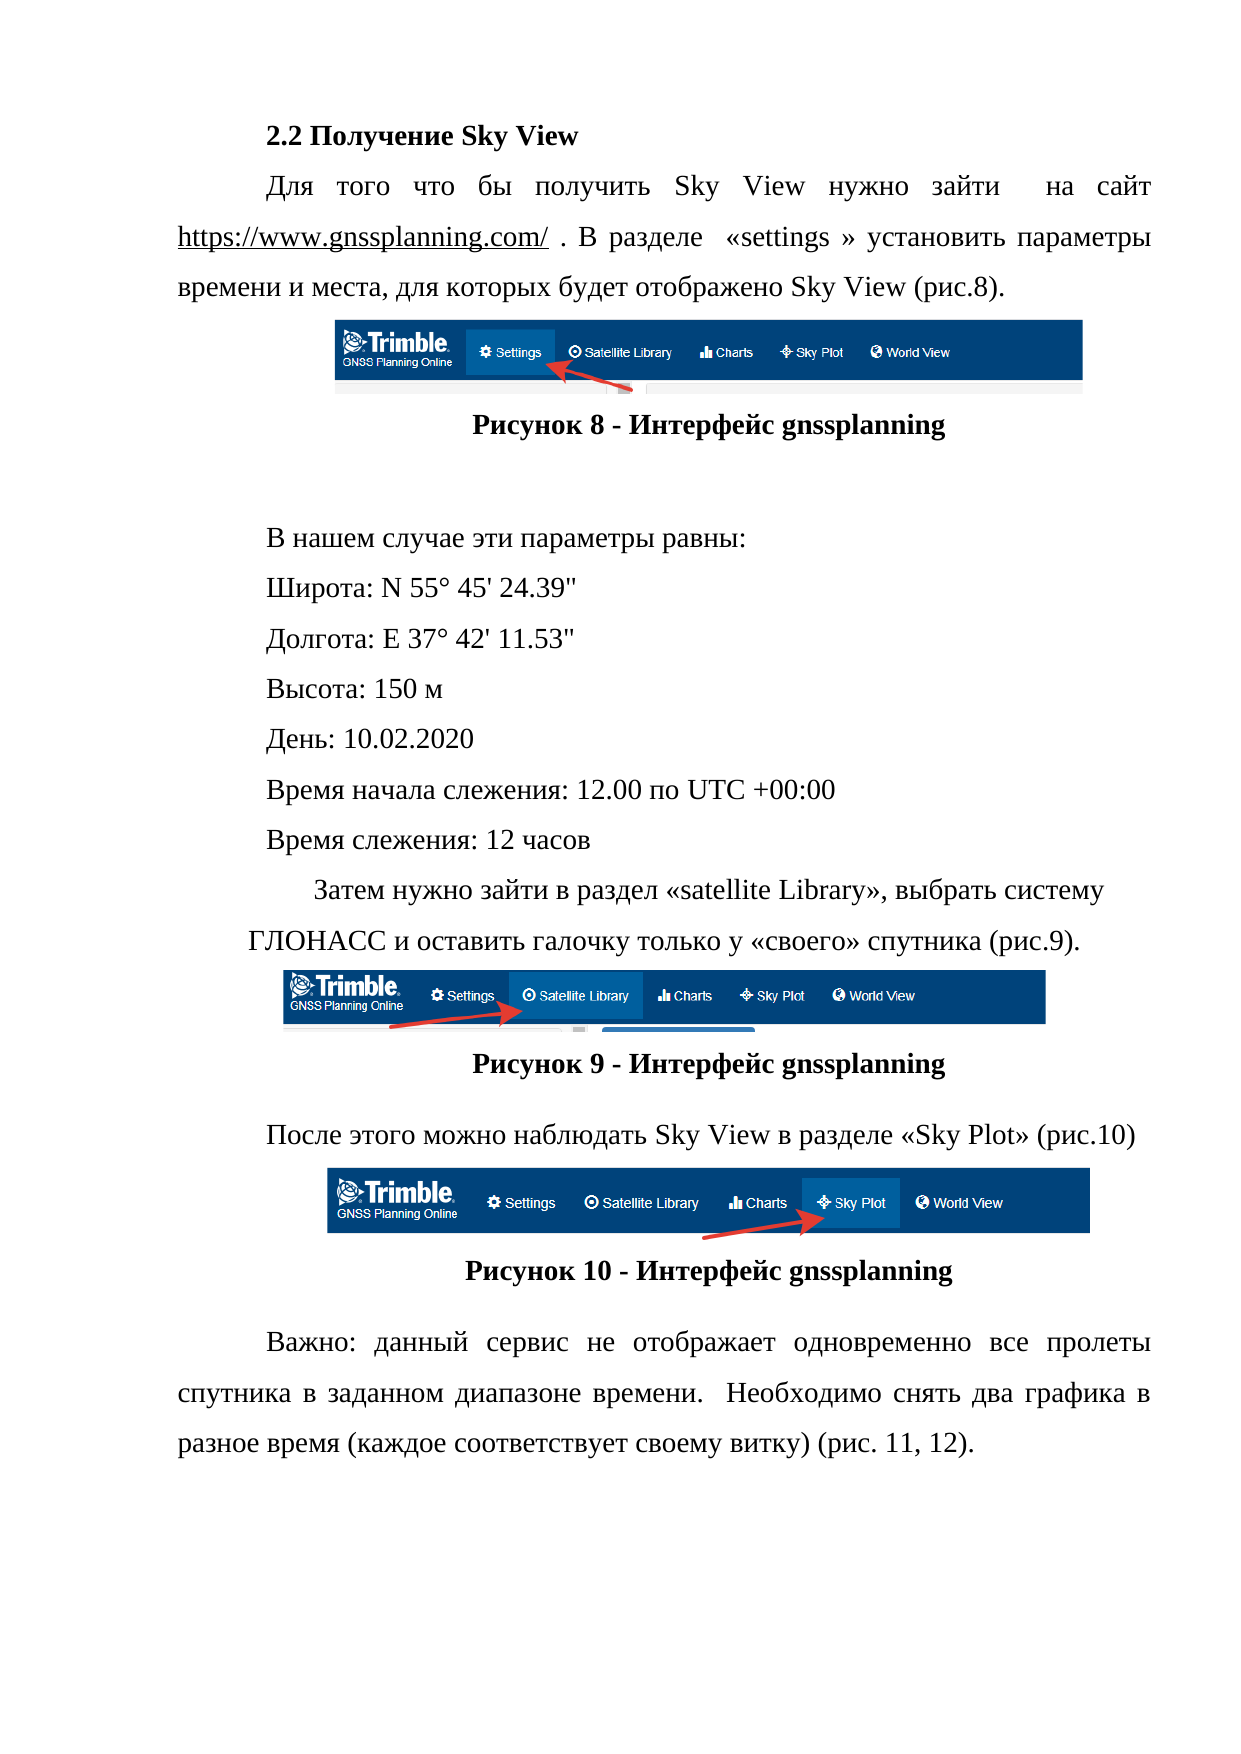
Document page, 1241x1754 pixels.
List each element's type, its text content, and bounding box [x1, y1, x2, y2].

subtitle 2.2 Получение Sky View [177, 118, 1152, 152]
text Время начала слежения: 12.00 по UTC +00:00 [177, 772, 1152, 805]
text Рисунок 9 - Интерфейс gnssplanning [177, 1046, 1152, 1079]
text В нашем случае эти параметры равны: [177, 520, 1152, 554]
text День: 10.02.2020 [177, 722, 1152, 755]
text Для того что бы получить Sky View нужно зайти на сайт https://www.gnssplanning.com/ . В разделе «settings » установить параметры времени и места, для которых будет отображено Sky View (рис.8). [177, 168, 1152, 303]
text Важно: данный сервис не отображает одновременно все пролеты спутника в заданном диапазоне времени. Необходимо снять два графика в разное время (каждое соответствует своему витку) (рис. 11, 12). [177, 1324, 1152, 1459]
text Рисунок 10 - Интерфейс gnssplanning [177, 1253, 1152, 1287]
text Широта: N 55° 45' 24.39" [177, 571, 1152, 604]
picture [334, 319, 1083, 394]
picture [327, 1167, 1090, 1240]
text Рисунок 8 - Интерфейс gnssplanning [177, 407, 1152, 441]
text Долгота: E 37° 42' 11.53" [177, 621, 1152, 654]
picture [283, 970, 1046, 1032]
text Высота: 150 м [177, 671, 1152, 705]
text После этого можно наблюдать Sky View в разделе «Sky Plot» (рис.10) [177, 1117, 1152, 1150]
text Время слежения: 12 часов [177, 822, 1152, 856]
